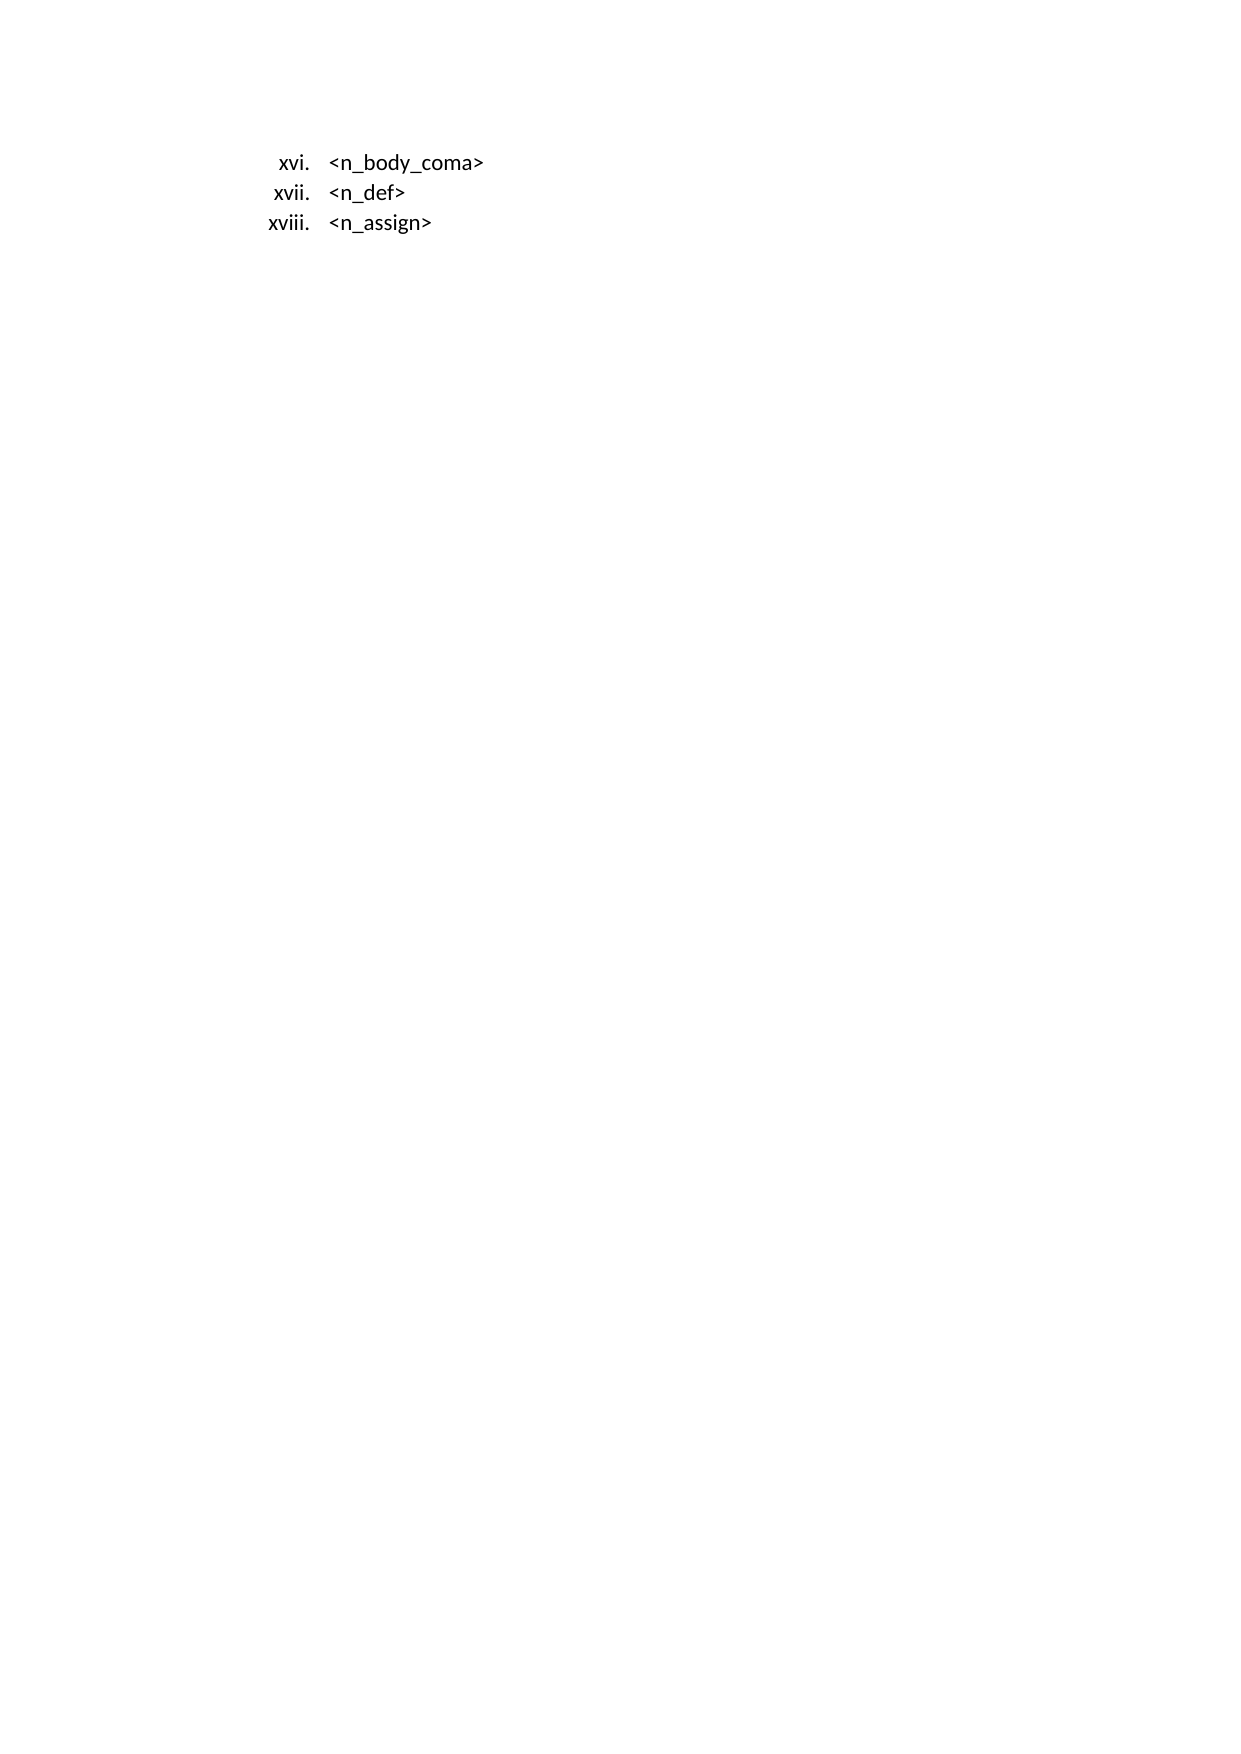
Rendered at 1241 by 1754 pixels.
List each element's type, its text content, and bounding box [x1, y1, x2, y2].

list <n_assign> [310, 208, 1093, 236]
list <n_body_coma> [310, 148, 1093, 176]
list <n_def> [310, 178, 1093, 206]
